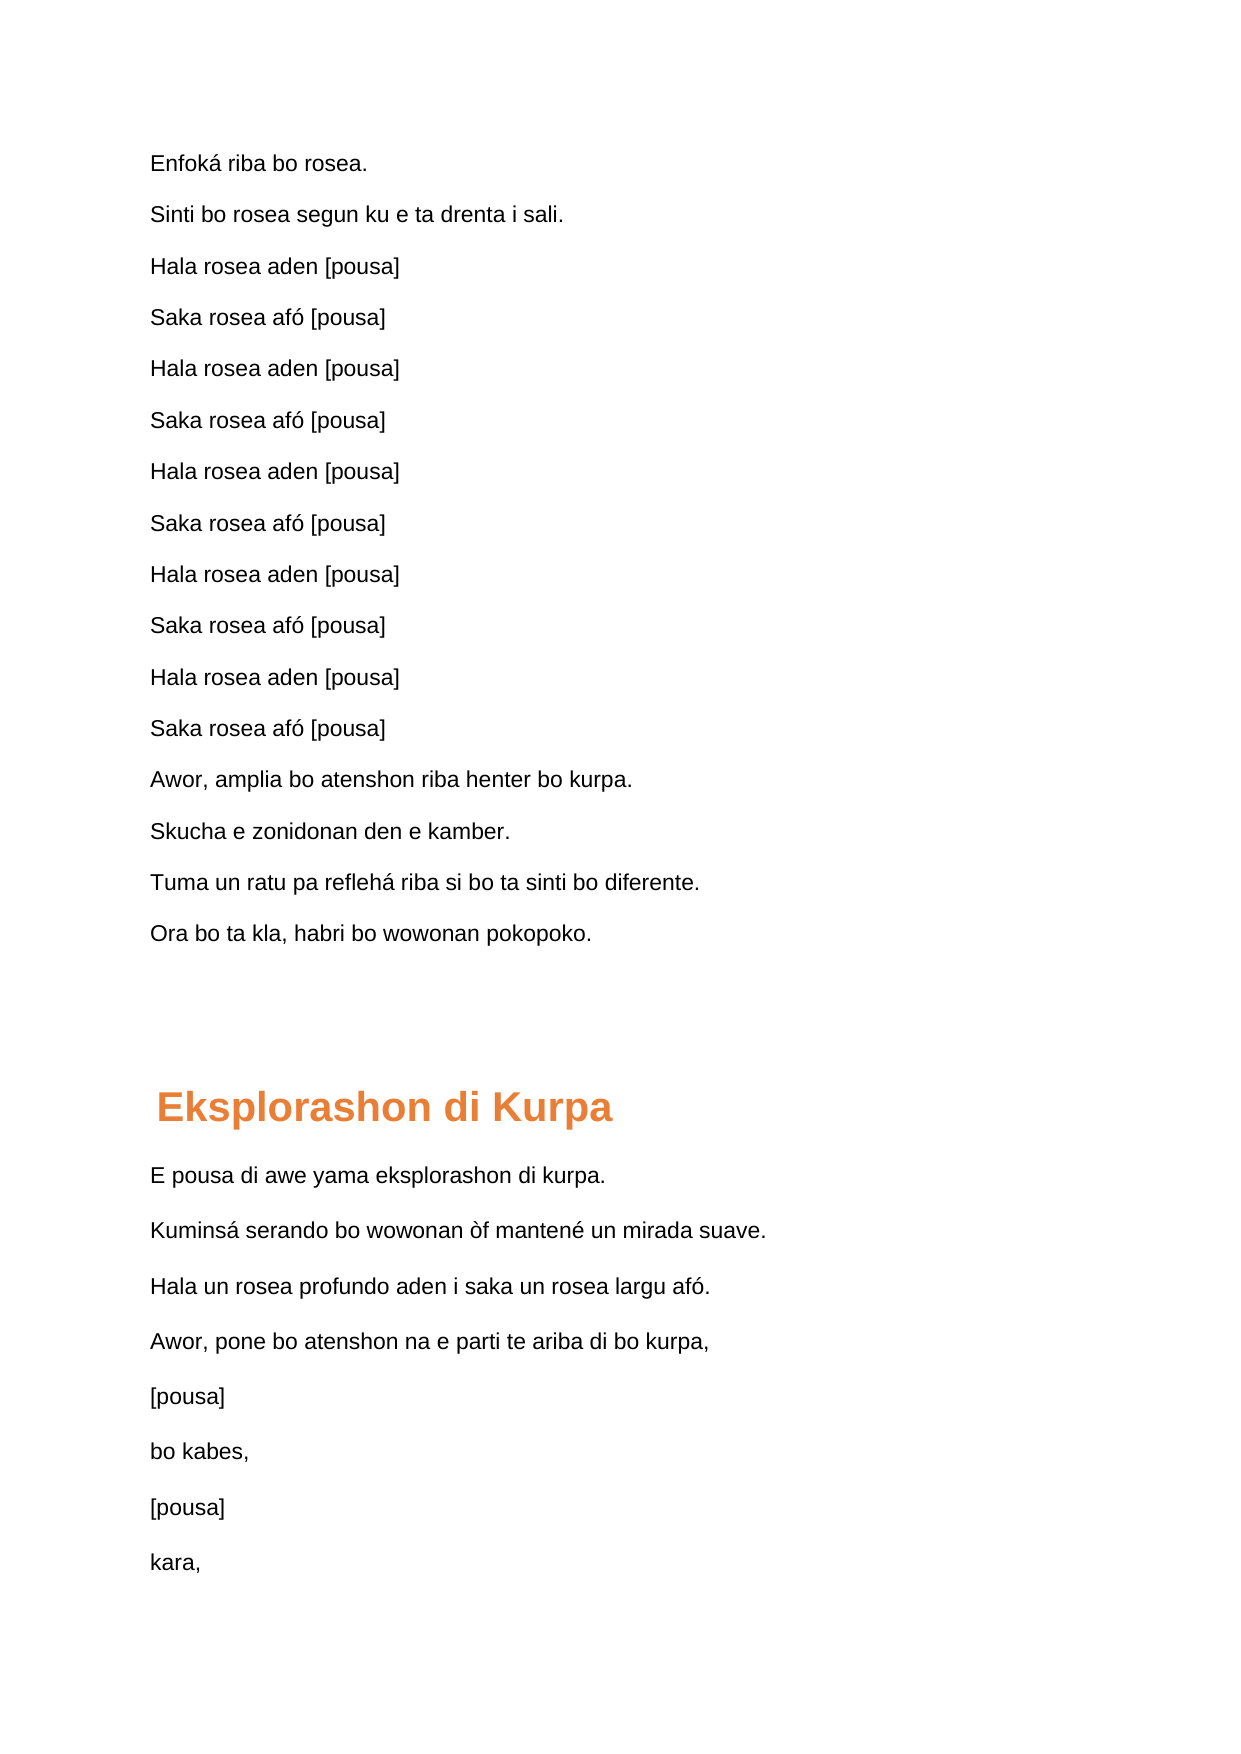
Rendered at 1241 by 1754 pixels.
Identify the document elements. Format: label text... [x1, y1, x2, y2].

text bo kabes, [150, 1438, 1090, 1464]
text Hala un rosea profundo aden i saka un rosea largu afó. [150, 1273, 1090, 1299]
text Saka rosea afó [pousa] [150, 612, 1090, 638]
text Awor, amplia bo atenshon riba henter bo kurpa. [150, 766, 1090, 793]
text Hala rosea aden [pousa] [150, 458, 1090, 484]
text Saka rosea afó [pousa] [150, 715, 1090, 741]
text Hala rosea aden [pousa] [150, 663, 1090, 690]
text Hala rosea aden [pousa] [150, 561, 1090, 587]
text Ora bo ta kla, habri bo wowonan pokopoko. [150, 920, 1090, 947]
text Eksplorashon di Kurpa [150, 1082, 1090, 1130]
text Saka rosea afó [pousa] [150, 407, 1090, 433]
text Enfoká riba bo rosea. [150, 150, 1090, 176]
text E pousa di awe yama eksplorashon di kurpa. [150, 1162, 1090, 1188]
text Hala rosea aden [pousa] [150, 355, 1090, 382]
text [pousa] [150, 1493, 1090, 1520]
text Kuminsá serando bo wowonan òf mantené un mirada suave. [150, 1217, 1090, 1244]
text [pousa] [150, 1383, 1090, 1409]
text Hala rosea aden [pousa] [150, 253, 1090, 279]
text Saka rosea afó [pousa] [150, 304, 1090, 330]
text Awor, pone bo atenshon na e parti te ariba di bo kurpa, [150, 1328, 1090, 1354]
text kara, [150, 1549, 1090, 1575]
text Tuma un ratu pa reflehá riba si bo ta sinti bo diferente. [150, 869, 1090, 895]
text Skucha e zonidonan den e kamber. [150, 818, 1090, 844]
text Saka rosea afó [pousa] [150, 509, 1090, 536]
text Sinti bo rosea segun ku e ta drenta i sali. [150, 201, 1090, 228]
